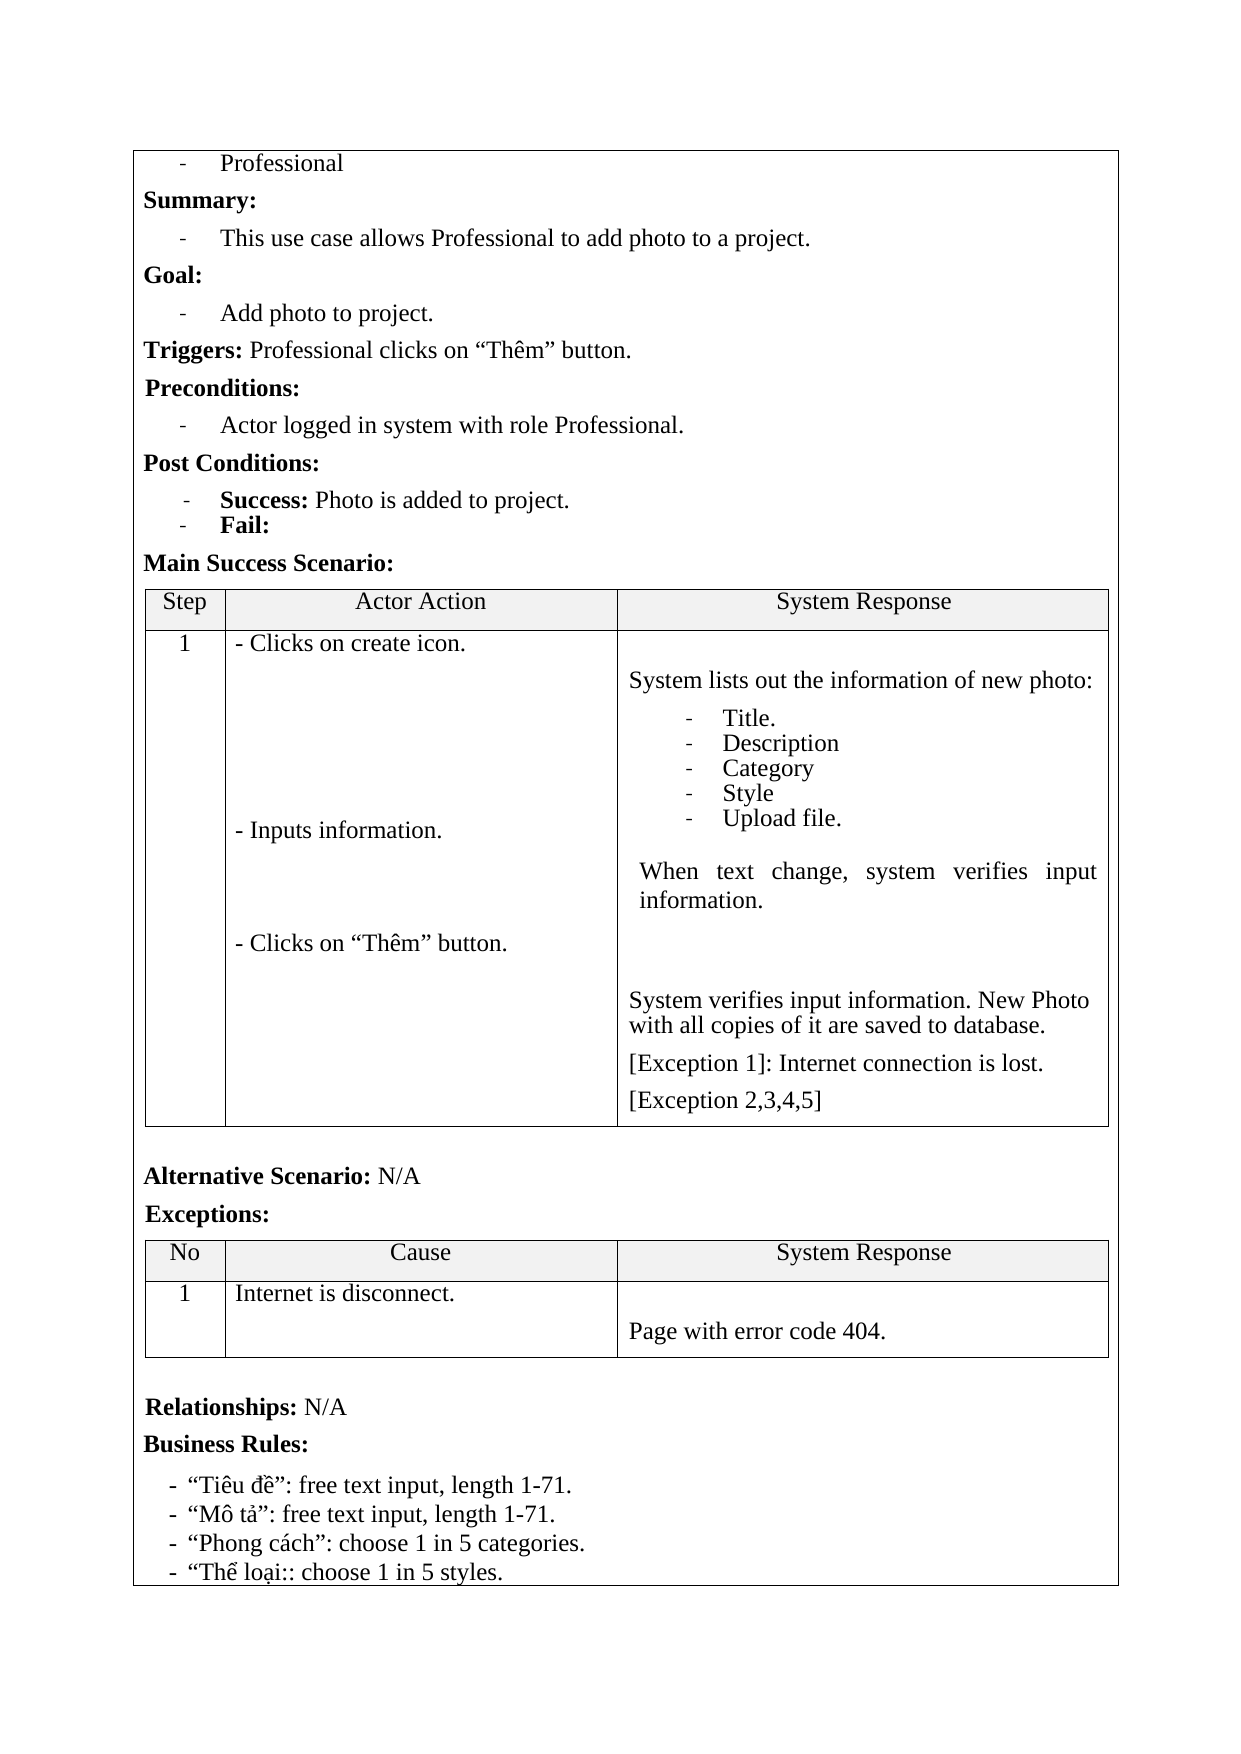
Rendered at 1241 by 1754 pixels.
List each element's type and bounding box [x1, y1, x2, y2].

table_cell [134, 151, 1118, 1585]
